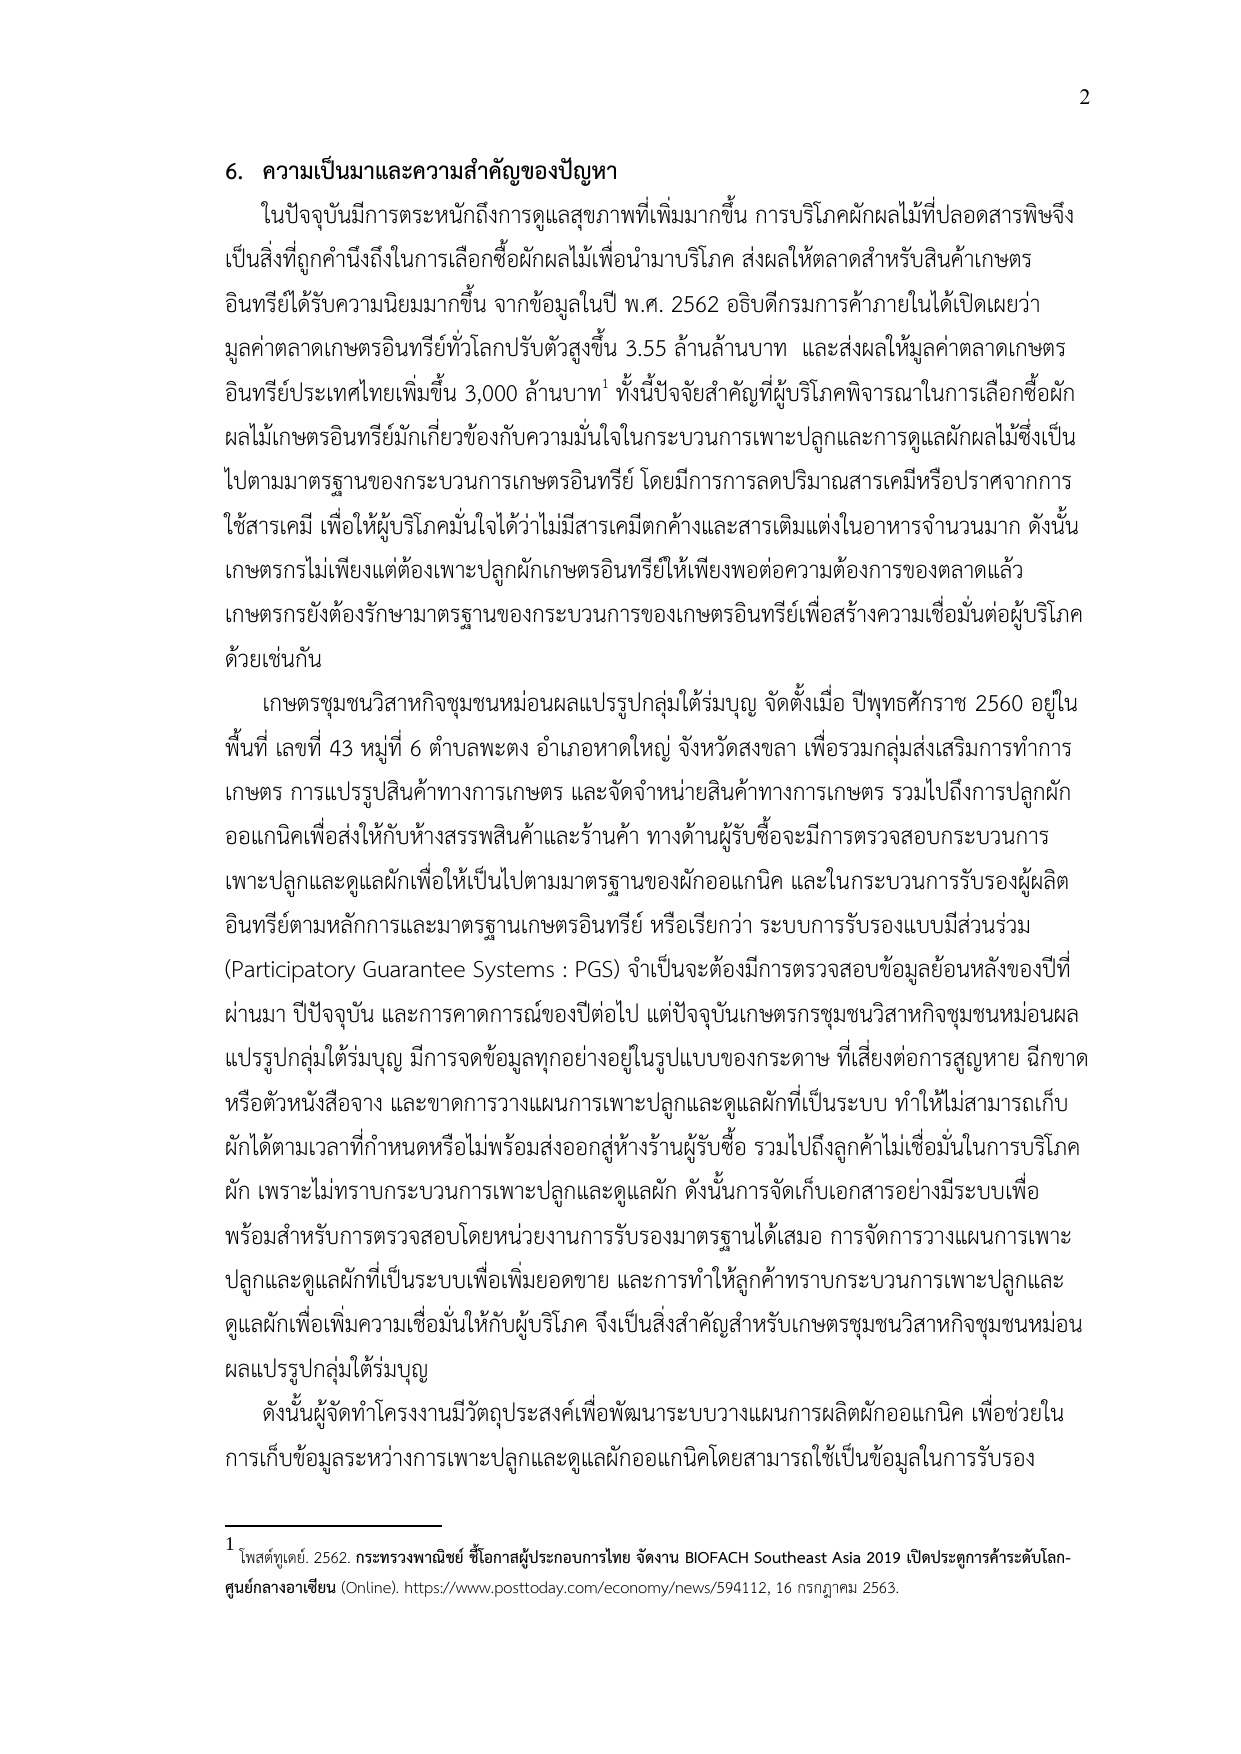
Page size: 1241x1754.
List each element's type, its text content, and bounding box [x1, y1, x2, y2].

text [225, 1392, 1090, 1481]
text เกษตรชุมชนวิสาหกิจชุมชนหม่อนผลแปรรูปกลุ่มใต้ร่มบุญ จัดตั้งเมื่อ ปีพุทธศักราช 2560 อยู่ในพื้นที่ เลขที่ 43 หมู่ที่ 6 ตำบลพะตง อำเภอหาดใหญ่ จังหวัดสงขลา เพื่อรวมกลุ่มส่งเสริมการทำการเกษตร การแปรรูปสินค้าทางการเกษตร และจัดจำหน่ายสินค้าทางการเกษตร รวมไปถึงการปลูกผักออแกนิคเพื่อส่งให้กับห้างสรรพสินค้าและร้านค้า ทางด้านผู้รับซื้อจะมีการตรวจสอบกระบวนการเพาะปลูกและดูแลผักเพื่อให้เป็นไปตามมาตรฐานของผักออแกนิค และในกระบวนการรับรองผู้ผลิตอินทรีย์ตามหลักการและมาตรฐานเกษตรอินทรีย์ หรือเรียกว่า ระบบการรับรองแบบมีส่วนร่วม (Participatory Guarantee Systems : PGS) จำเป็นจะต้องมีการตรวจสอบข้อมูลย้อนหลังของปีที่ผ่านมา ปีปัจจุบัน และการคาดการณ์ของปีต่อไป แต่ปัจจุบันเกษตรกรชุมชนวิสาหกิจชุมชนหม่อนผลแปรรูปกลุ่มใต้ร่มบุญ มีการจดข้อมูลทุกอย่างอยู่ในรูปแบบของกระดาษ ที่เสี่ยงต่อการสูญหาย ฉีกขาด หรือตัวหนังสือจาง และขาดการวางแผนการเพาะปลูกและดูแลผักที่เป็นระบบ ทำให้ไม่สามารถเก็บผักได้ตามเวลาที่กำหนดหรือไม่พร้อมส่งออกสู่ห้างร้านผู้รับซื้อ รวมไปถึงลูกค้าไม่เชื่อมั่นในการบริโภคผัก เพราะไม่ทราบกระบวนการเพาะปลูกและดูแลผัก ดังนั้นการจัดเก็บเอกสารอย่างมีระบบเพื่อพร้อมสำหรับการตรวจสอบโดยหน่วยงานการรับรองมาตรฐานได้เสมอ การจัดการวางแผนการเพาะปลูกและดูแลผักที่เป็นระบบเพื่อเพิ่มยอดขาย และการทำให้ลูกค้าทราบกระบวนการเพาะปลูกและดูแลผักเพื่อเพิ่มความเชื่อมั่นให้กับผู้บริโภค จึงเป็นสิ่งสำคัญสำหรับเกษตรชุมชนวิสาหกิจชุมชนหม่อนผลแปรรูปกลุ่มใต้ร่มบุญ [225, 682, 1090, 1392]
text 6. ความเป็นมาและความสำคัญของปัญหา [225, 150, 1090, 194]
text ในปัจจุบันมีการตระหนักถึงการดูแลสุขภาพที่เพิ่มมากขึ้น การบริโภคผักผลไม้ที่ปลอดสารพิษจึงเป็นสิ่งที่ถูกคำนึงถึงในการเลือกซื้อผักผลไม้เพื่อนำมาบริโภค ส่งผลให้ตลาดสำหรับสินค้าเกษตรอินทรีย์ได้รับความนิยมมากขึ้น จากข้อมูลในปี พ.ศ. 2562 อธิบดีกรมการค้าภายในได้เปิดเผยว่ามูลค่าตลาดเกษตรอินทรีย์ทั่วโลกปรับตัวสูงขึ้น 3.55 ล้านล้านบาท และส่งผลให้มูลค่าตลาดเกษตรอินทรีย์ประเทศไทยเพิ่มขึ้น 3,000 ล้านบาท ทั้งนี้ปัจจัยสำคัญที่ผู้บริโภคพิจารณาในการเลือกซื้อผักผลไม้เกษตรอินทรีย์มักเกี่ยวข้องกับความมั่นใจในกระบวนการเพาะปลูกและการดูแลผักผลไม้ซึ่งเป็นไปตามมาตรฐานของกระบวนการเกษตรอินทรีย์ โดยมีการการลดปริมาณสารเคมีหรือปราศจากการใช้สารเคมี เพื่อให้ผู้บริโภคมั่นใจได้ว่าไม่มีสารเคมีตกค้างและสารเติมแต่งในอาหารจำนวนมาก ดังนั้นเกษตรกรไม่เพียงแต่ต้องเพาะปลูกผักเกษตรอินทรีย์ให้เพียงพอต่อความต้องการของตลาดแล้ว เกษตรกรยังต้องรักษามาตรฐานของกระบวนการของเกษตรอินทรีย์เพื่อสร้างความเชื่อมั่นต่อผู้บริโภคด้วยเช่นกัน [225, 194, 1090, 682]
